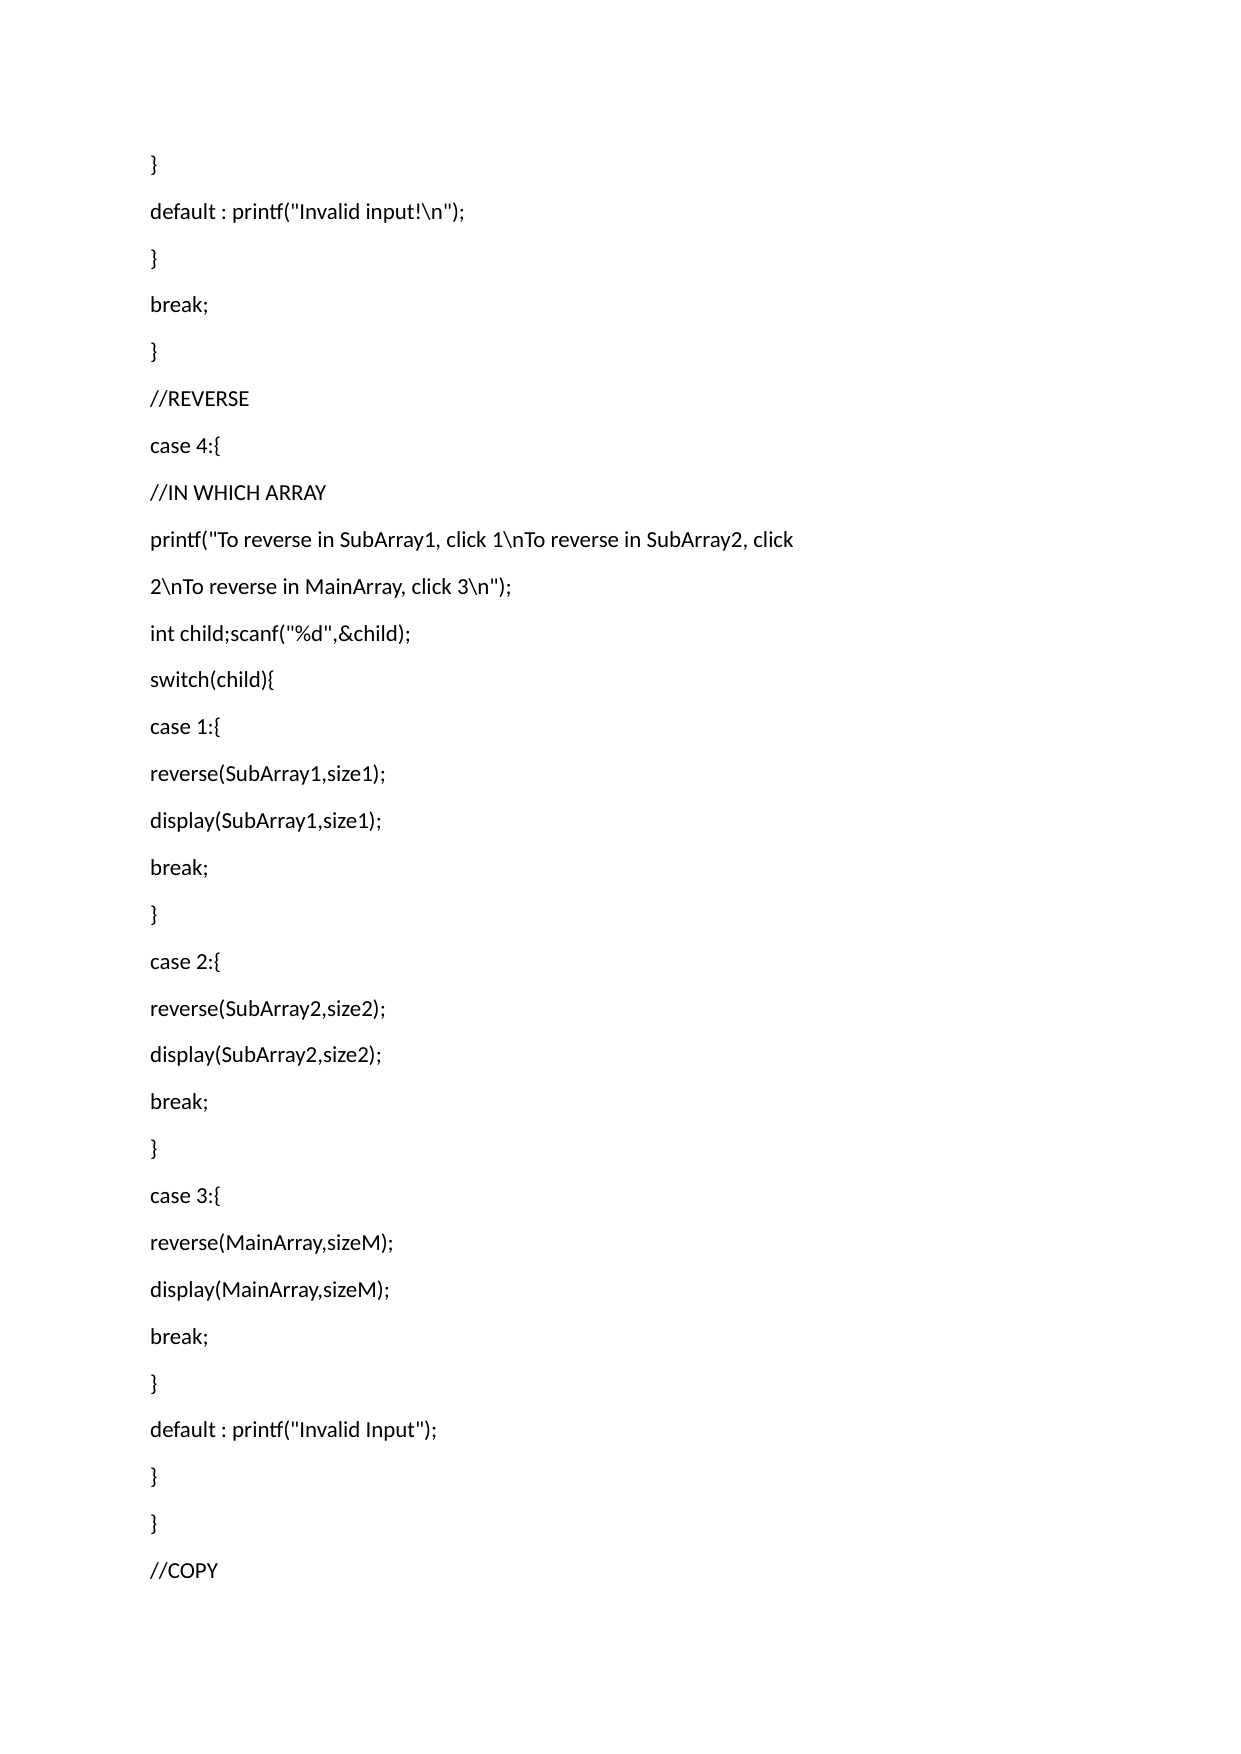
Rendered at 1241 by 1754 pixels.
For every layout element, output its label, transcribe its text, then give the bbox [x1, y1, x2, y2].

text } [150, 1509, 1090, 1537]
text } [150, 1134, 1090, 1162]
text break; [150, 291, 1090, 319]
text switch(child){ [150, 666, 1090, 694]
text default : printf("Invalid Input"); [150, 1416, 1090, 1444]
text break; [150, 1322, 1090, 1350]
text display(MainArray,sizeM); [150, 1275, 1090, 1303]
text case 1:{ [150, 712, 1090, 741]
text } [150, 900, 1090, 928]
text //IN WHICH ARRAY [150, 478, 1090, 506]
text //REVERSE [150, 384, 1090, 412]
text 2\nTo reverse in MainArray, click 3\n"); [150, 572, 1090, 600]
text } [150, 1462, 1090, 1491]
text break; [150, 1087, 1090, 1116]
text case 4:{ [150, 431, 1090, 459]
text //COPY [150, 1556, 1090, 1584]
text display(SubArray1,size1); [150, 806, 1090, 834]
text default : printf("Invalid input!\n"); [150, 197, 1090, 225]
text reverse(SubArray2,size2); [150, 994, 1090, 1022]
text reverse(MainArray,sizeM); [150, 1228, 1090, 1256]
text int child;scanf("%d",&child); [150, 619, 1090, 647]
text case 2:{ [150, 947, 1090, 975]
text } [150, 337, 1090, 366]
text printf("To reverse in SubArray1, click 1\nTo reverse in SubArray2, click [150, 525, 1090, 553]
text reverse(SubArray1,size1); [150, 759, 1090, 787]
text break; [150, 853, 1090, 881]
text } [150, 244, 1090, 272]
text display(SubArray2,size2); [150, 1041, 1090, 1069]
text } [150, 150, 1090, 178]
text case 3:{ [150, 1181, 1090, 1209]
text } [150, 1369, 1090, 1397]
